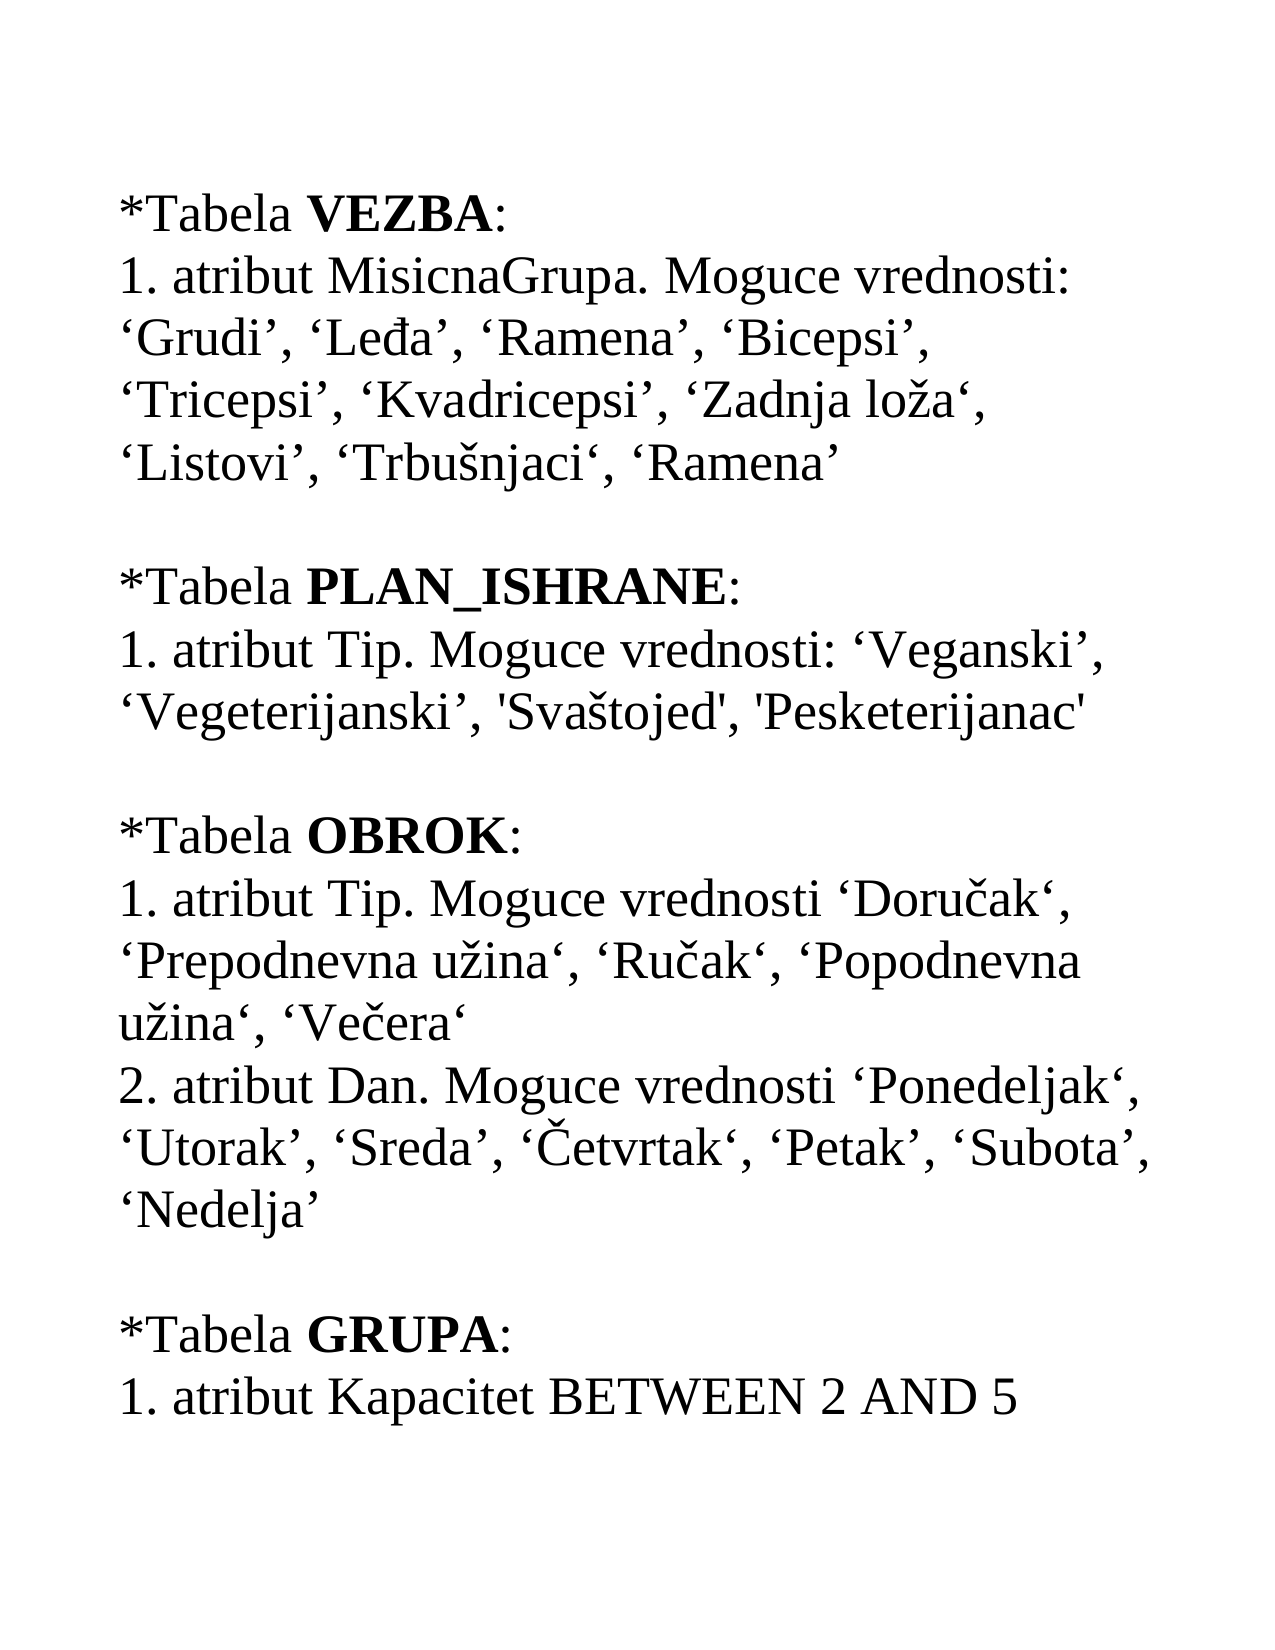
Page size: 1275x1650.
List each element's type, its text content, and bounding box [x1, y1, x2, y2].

text 1. atribut Tip. Moguce vrednosti ‘Doručak‘, ‘Prepodnevna užina‘, ‘Ručak‘, ‘Popodnevna užina‘, ‘Večera‘ [118, 866, 1157, 1052]
text 1. atribut Kapacitet BETWEEN 2 AND 5 [118, 1364, 1157, 1426]
text *Tabela GRUPA: [118, 1302, 1157, 1364]
text 1. atribut Tip. Moguce vrednosti: ‘Veganski’, ‘Vegeterijanski’, 'Svaštojed', 'Pesketerijanac' [118, 616, 1157, 741]
text *Tabela OBROK: [118, 803, 1157, 866]
text *Tabela PLAN_ISHRANE: [118, 554, 1157, 616]
text 1. atribut MisicnaGrupa. Moguce vrednosti: ‘Grudi’, ‘Leđa’, ‘Ramena’, ‘Bicepsi’, ‘Tricepsi’, ‘Kvadricepsi’, ‘Zadnja loža‘, ‘Listovi’, ‘Trbušnjaci‘, ‘Ramena’ [118, 243, 1157, 492]
text 2. atribut Dan. Moguce vrednosti ‘Ponedeljak‘, ‘Utorak’, ‘Sreda’, ‘Četvrtak‘, ‘Petak’, ‘Subota’, ‘Nedelja’ [118, 1052, 1157, 1239]
text *Tabela VEZBA: [118, 180, 1157, 243]
